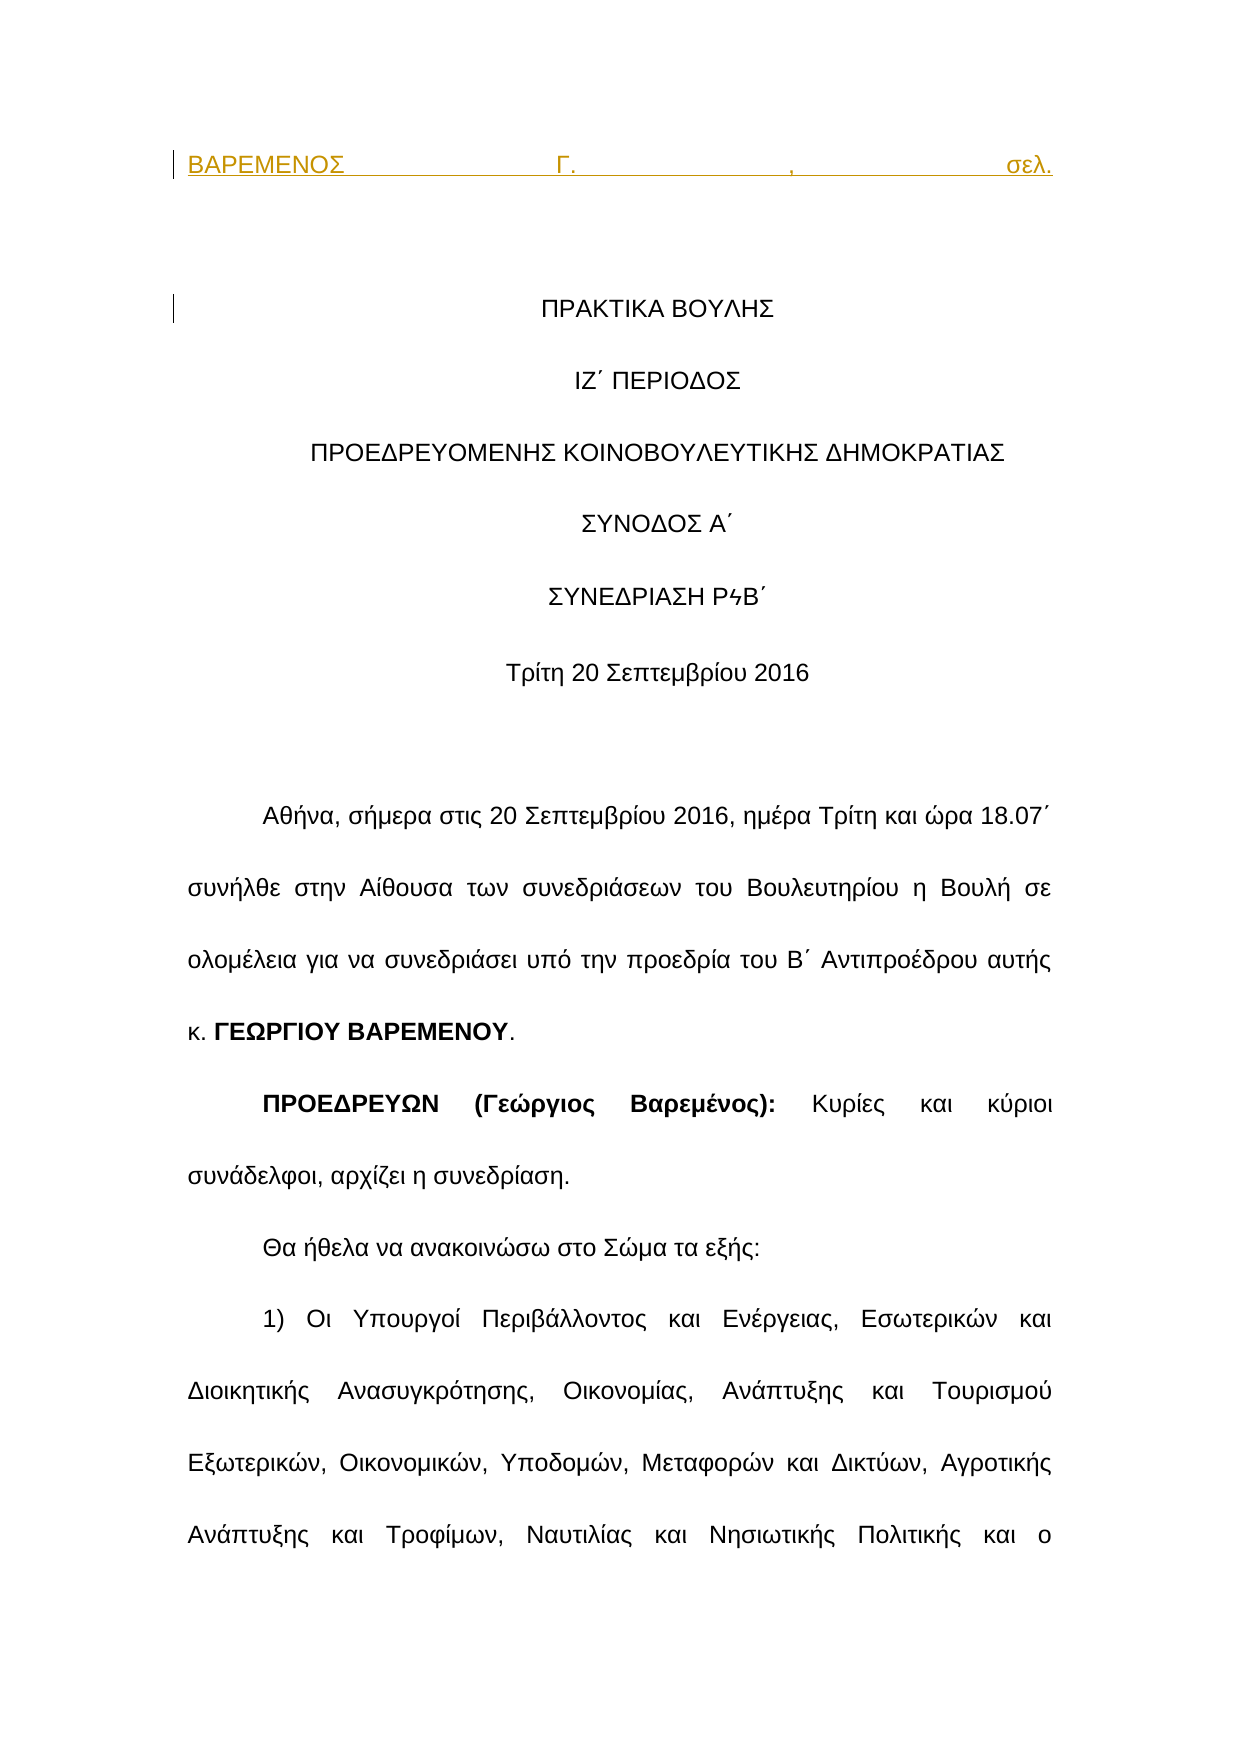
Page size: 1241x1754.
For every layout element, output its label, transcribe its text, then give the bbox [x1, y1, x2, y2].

text ΣΥΝΕΔΡΙΑΣΗ ΡϞΒ΄ [187, 581, 1053, 612]
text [187, 1304, 1053, 1549]
text Αθήνα, σήμερα στις 20 Σεπτεμβρίου 2016, ημέρα Τρίτη και ώρα 18.07΄ συνήλθε στην Αίθουσα των συνεδριάσεων του Βουλευτηρίου η Βουλή σε ολομέλεια για να συνεδριάσει υπό την προεδρία του Β΄ Αντιπροέδρου αυτής κ. ΓΕΩΡΓΙΟΥ ΒΑΡΕΜΕΝΟΥ. [187, 801, 1053, 1046]
text Τρίτη 20 Σεπτεμβρίου 2016 [187, 657, 1053, 686]
text ΣΥΝΟΔΟΣ Α΄ [187, 509, 1053, 538]
text ΠΡΑΚΤΙΚΑ ΒΟΥΛΗΣ [187, 294, 1053, 322]
text ΠΡΟΕΔΡΕΥΩΝ (Γεώργιος Βαρεμένος): Κυρίες και κύριοι συνάδελφοι, αρχίζει η συνεδρίαση. [187, 1089, 1053, 1189]
text ΙΖ΄ ΠΕΡΙΟΔΟΣ [187, 366, 1053, 394]
text ΠΡΟΕΔΡΕΥΟΜΕΝΗΣ ΚΟΙΝΟΒΟΥΛΕΥΤΙΚΗΣ ΔΗΜΟΚΡΑΤΙΑΣ [187, 437, 1053, 466]
text Θα ήθελα να ανακοινώσω στο Σώμα τα εξής: [187, 1232, 1053, 1261]
